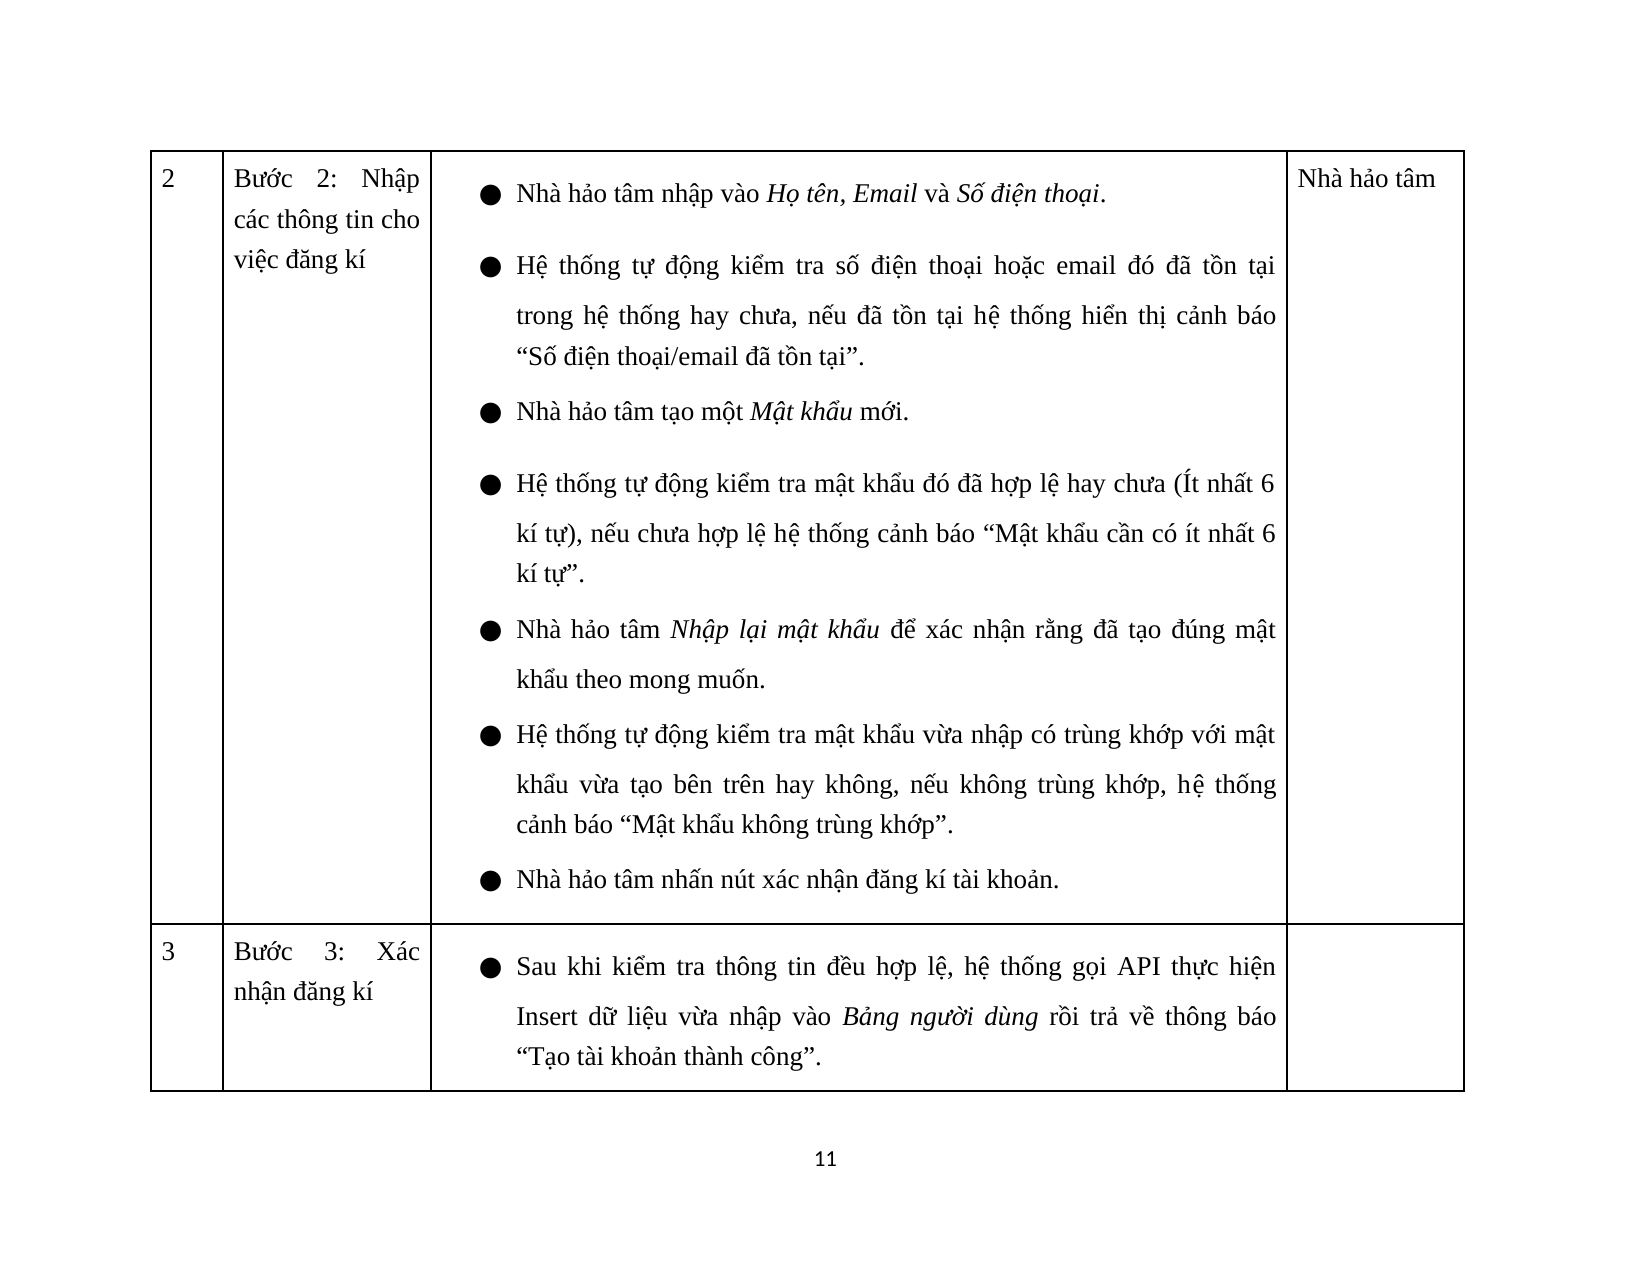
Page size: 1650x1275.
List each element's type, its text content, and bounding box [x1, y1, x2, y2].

table_cell 2 [152, 152, 222, 922]
table_cell Nhà hảo tâm nhập vào Họ tên, Email và Số điện thoại. Hệ thống tự động kiểm tra số điện thoại hoặc email đó đã tồn tại trong hệ thống hay chưa, nếu đã tồn tại hệ thống hiển thị cảnh báo “Số điện thoại/email đã tồn tại”. Nhà hảo tâm tạo một Mật khẩu mới. Hệ thống tự động kiểm tra mật khẩu đó đã hợp lệ hay chưa (Ít nhất 6 kí tự), nếu chưa hợp lệ hệ thống cảnh báo “Mật khẩu cần có ít nhất 6 kí tự”. Nhà hảo tâm Nhập lại mật khẩu để xác nhận rằng đã tạo đúng mật khẩu theo mong muốn. Hệ thống tự động kiểm tra mật khẩu vừa nhập có trùng khớp với mật khẩu vừa tạo bên trên hay không, nếu không trùng khớp, hệ thống cảnh báo “Mật khẩu không trùng khớp”. Nhà hảo tâm nhấn nút xác nhận đăng kí tài khoản. [432, 152, 1286, 922]
table_cell [1288, 925, 1463, 1089]
table_cell Bước 2: Nhập các thông tin cho việc đăng kí [224, 152, 430, 922]
table_cell Bước 3: Xác nhận đăng kí [224, 925, 430, 1089]
table_cell Sau khi kiểm tra thông tin đều hợp lệ, hệ thống gọi API thực hiện Insert dữ liệu vừa nhập vào Bảng người dùng rồi trả về thông báo “Tạo tài khoản thành công”. [432, 925, 1286, 1089]
table_cell Nhà hảo tâm [1288, 152, 1463, 922]
table_cell 3 [152, 925, 222, 1089]
